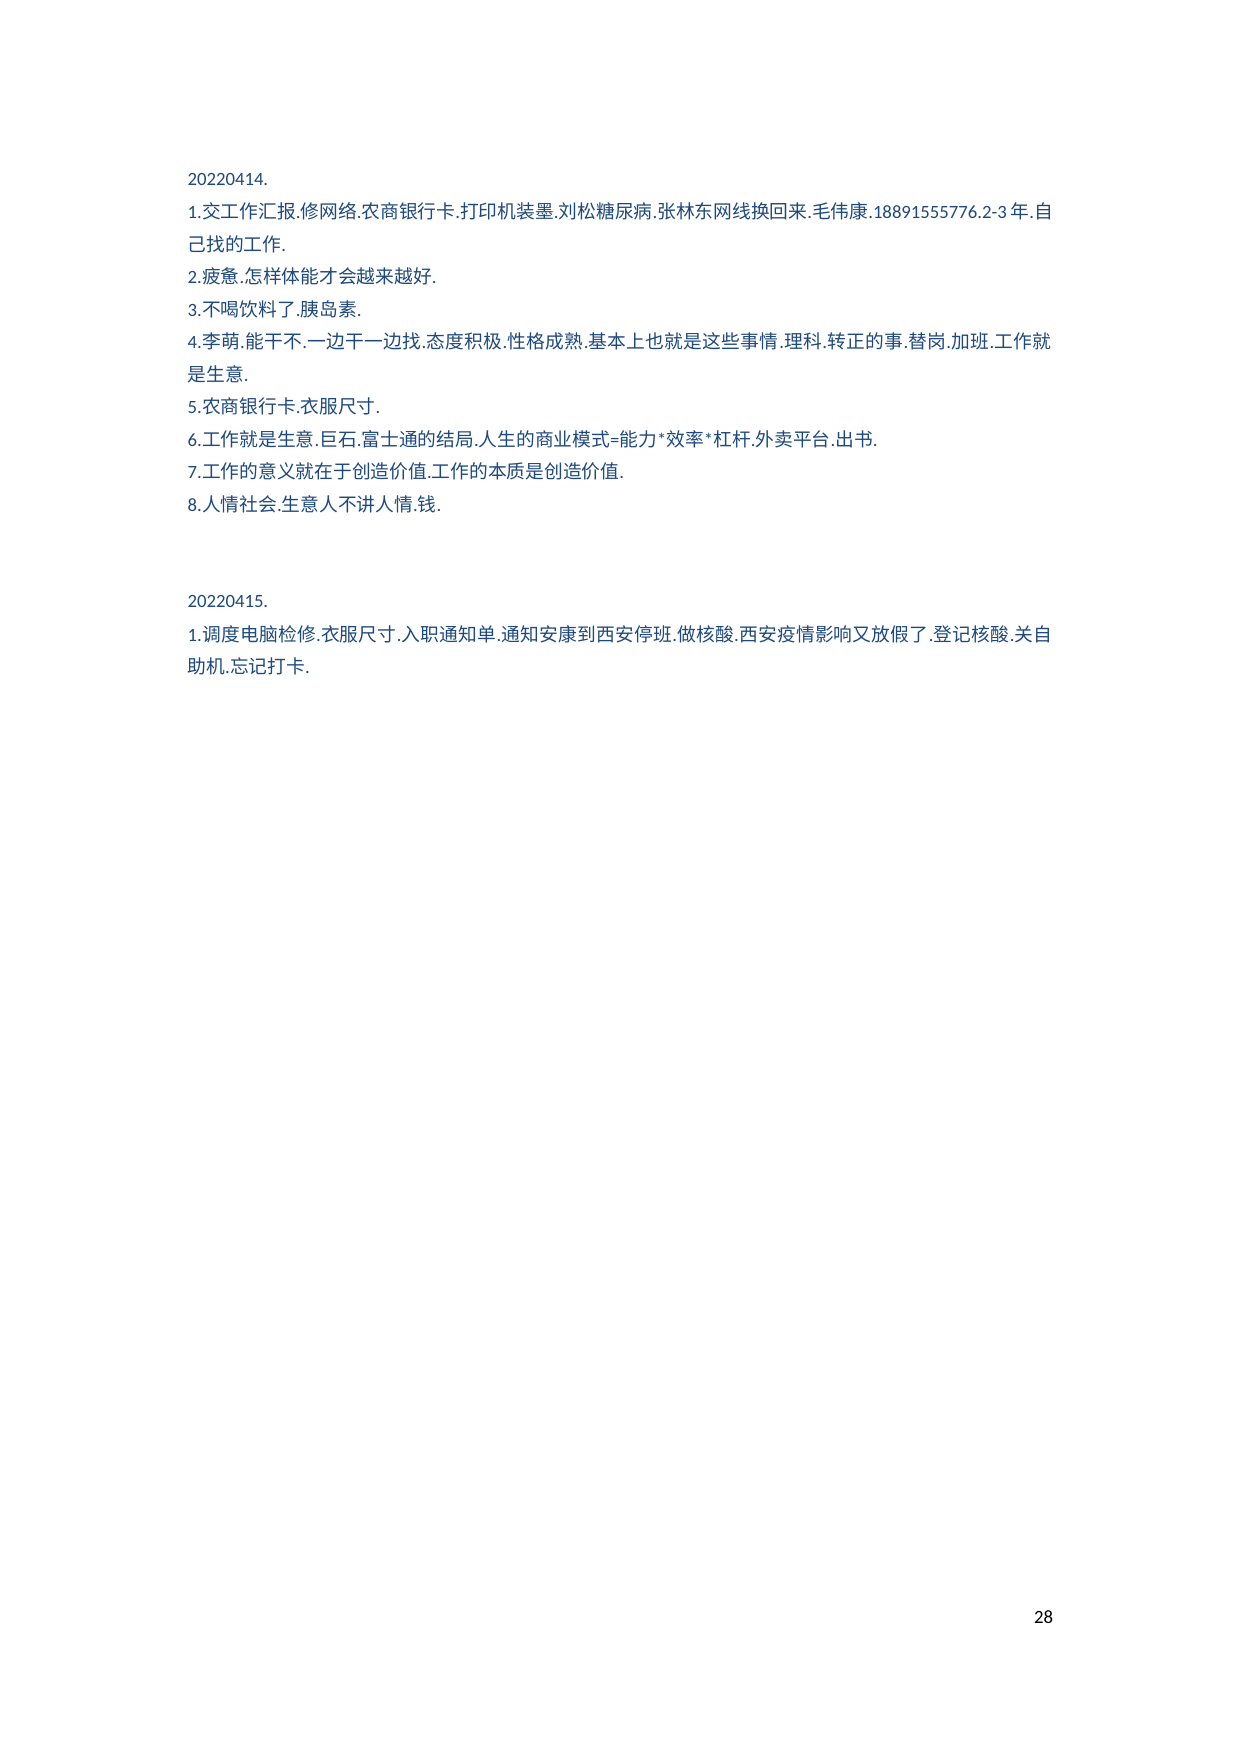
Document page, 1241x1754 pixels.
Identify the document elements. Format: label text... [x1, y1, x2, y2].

text 6.工作就是生意.巨石.富士通的结局.人生的商业模式=能力*效率*杠杆.外卖平台.出书. [187, 422, 1053, 454]
text 5.农商银行卡.衣服尺寸. [187, 389, 1053, 422]
text 20220414. [187, 162, 1053, 194]
text 1.交工作汇报.修网络.农商银行卡.打印机装墨.刘松糖尿病.张林东网线换回来.毛伟康.18891555776.2-3年.自己找的工作. [187, 194, 1053, 259]
text 8.人情社会.生意人不讲人情.钱. [187, 487, 1053, 519]
text 2.疲惫.怎样体能才会越来越好. [187, 259, 1053, 292]
text 4.李萌.能干不.一边干一边找.态度积极.性格成熟.基本上也就是这些事情.理科.转正的事.替岗.加班.工作就是生意. [187, 324, 1053, 389]
text 3.不喝饮料了.胰岛素. [187, 292, 1053, 324]
text 20220415. [187, 584, 1053, 617]
text 7.工作的意义就在于创造价值.工作的本质是创造价值. [187, 454, 1053, 487]
text 1.调度电脑检修.衣服尺寸.入职通知单.通知安康到西安停班.做核酸.西安疫情影响又放假了.登记核酸.关自助机.忘记打卡. [187, 617, 1053, 682]
